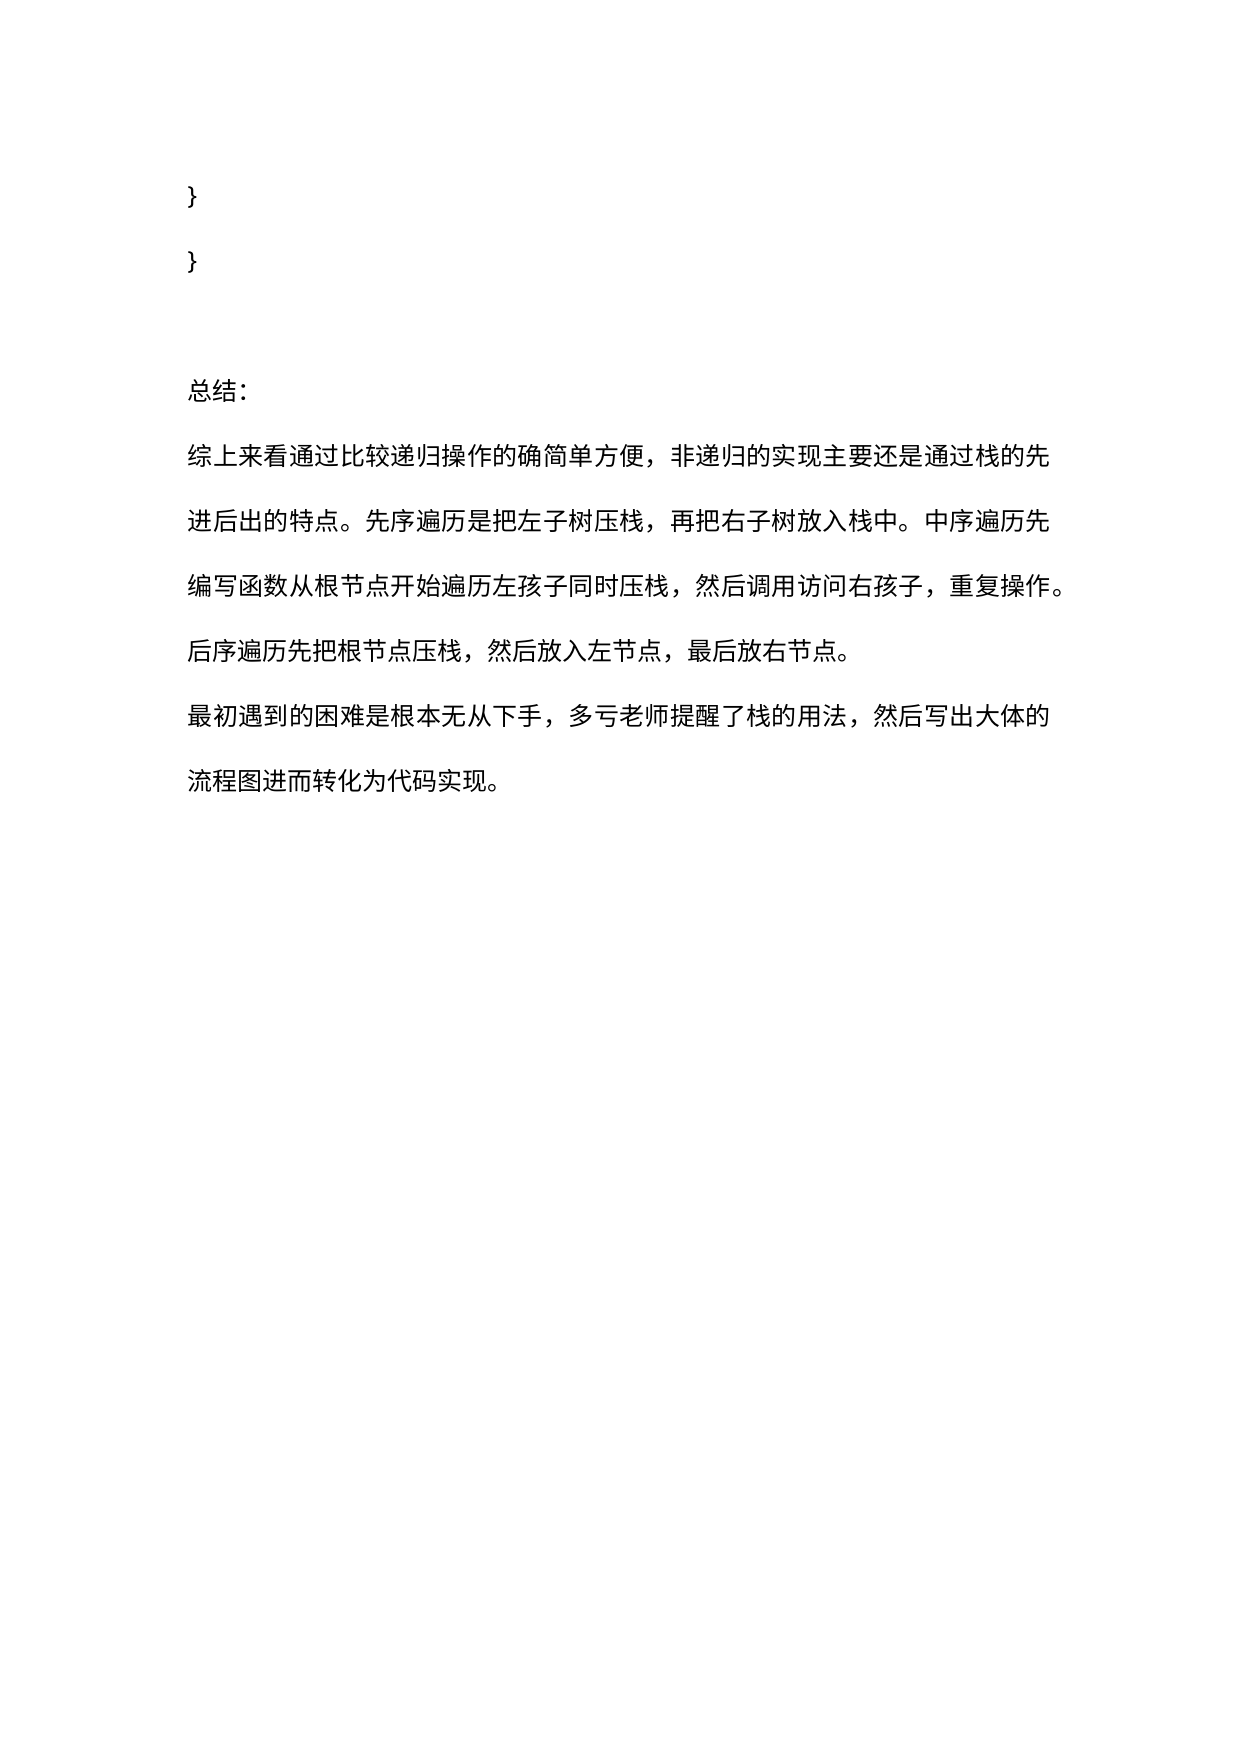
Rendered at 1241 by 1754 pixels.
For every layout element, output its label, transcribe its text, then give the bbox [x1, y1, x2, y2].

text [187, 162, 1053, 292]
text 最初遇到的困难是根本无从下手，多亏老师提醒了栈的用法，然后写出大体的流程图进而转化为代码实现。 [187, 682, 1053, 812]
text 综上来看通过比较递归操作的确简单方便，非递归的实现主要还是通过栈的先进后出的特点。先序遍历是把左子树压栈，再把右子树放入栈中。中序遍历先编写函数从根节点开始遍历左孩子同时压栈，然后调用访问右孩子，重复操作。后序遍历先把根节点压栈，然后放入左节点，最后放右节点。 [187, 422, 1053, 682]
text 总结： [187, 357, 1053, 422]
